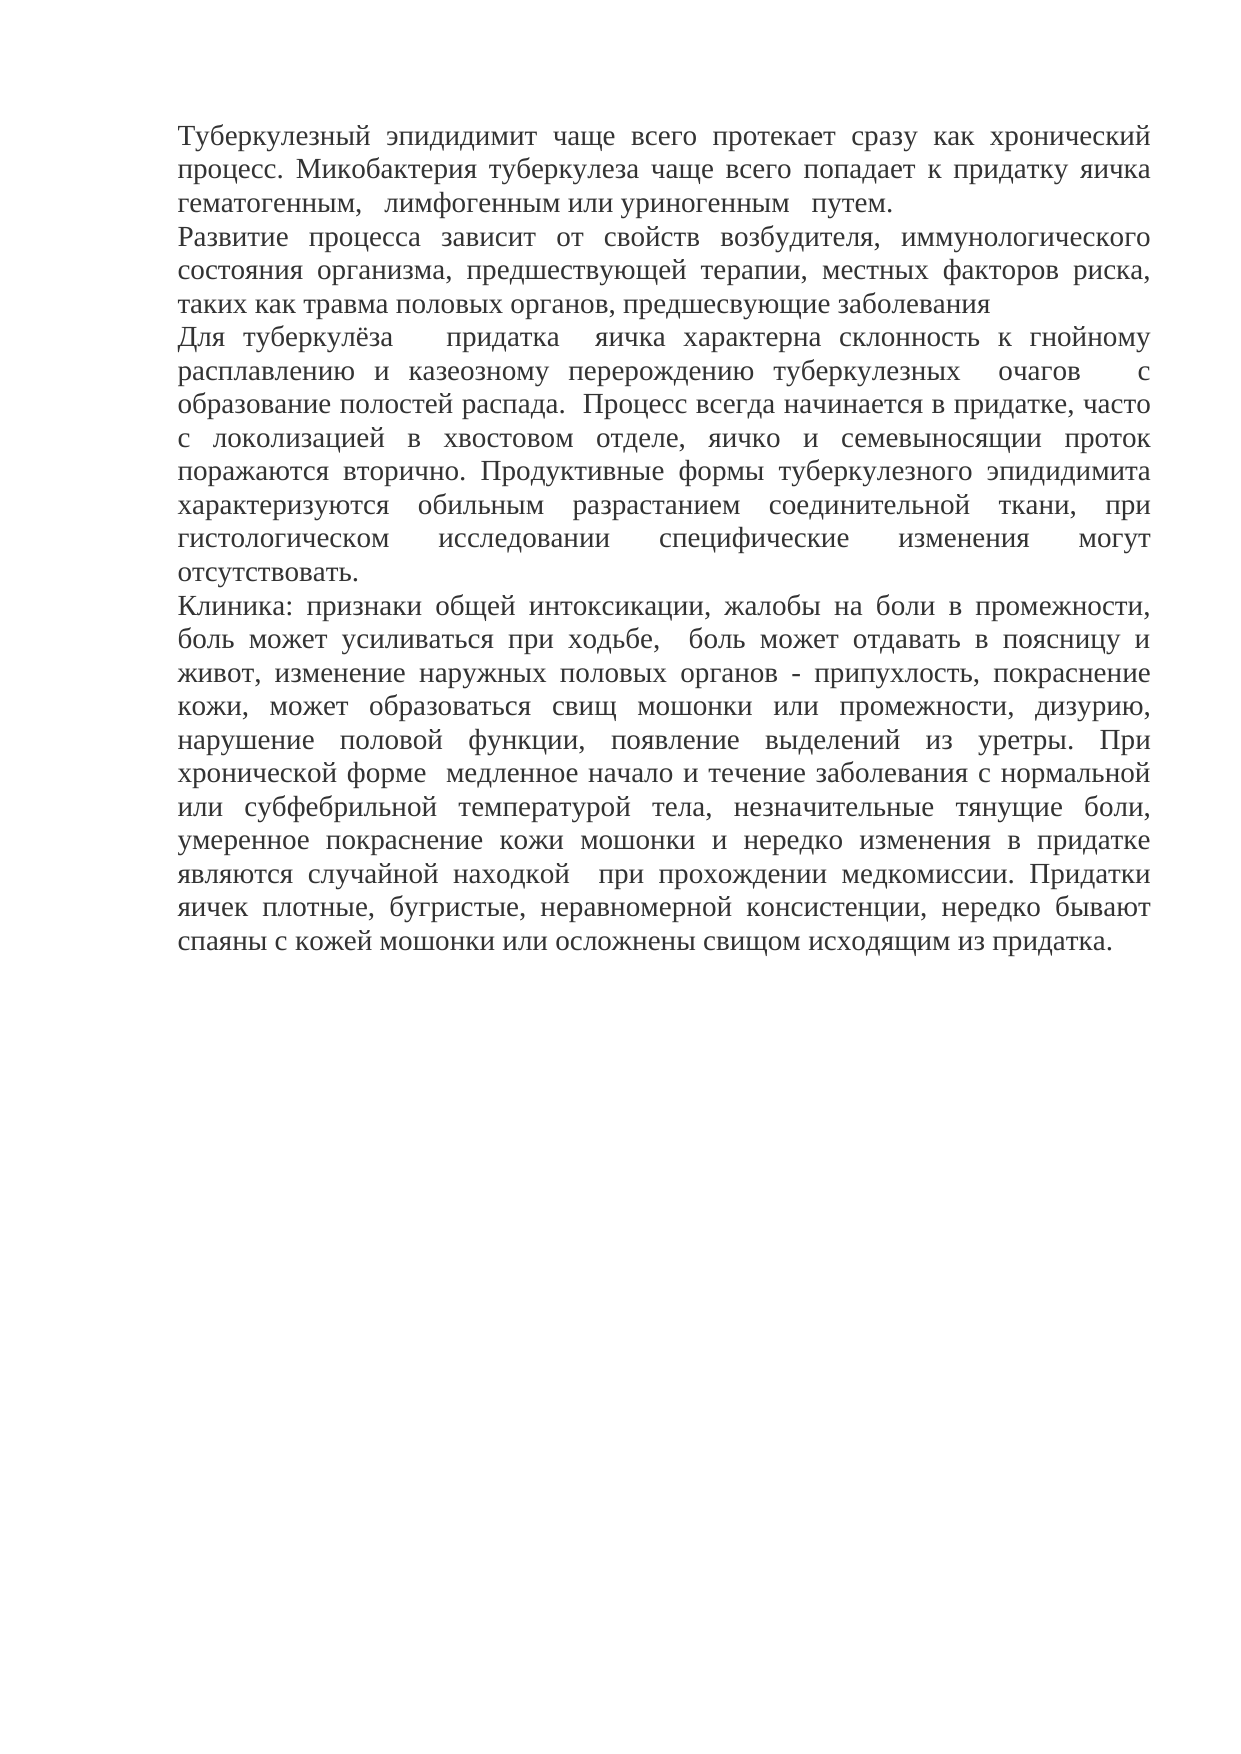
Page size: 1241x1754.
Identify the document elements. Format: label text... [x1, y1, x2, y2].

text Для туберкулёза придатка яичка характерна склонность к гнойному расплавлению и казеозному перерождению туберкулезных очагов с образование полостей распада. Процесс всегда начинается в придатке, часто с локолизацией в хвостовом отделе, яичко и семевыносящии проток поражаются вторично. Продуктивные формы туберкулезного эпидидимита характеризуются обильным разрастанием соединительной ткани, при гистологическом исследовании специфические изменения могут отсутствовать. [177, 319, 1152, 588]
text Развитие процесса зависит от свойств возбудителя, иммунологического состояния организма, предшествующей терапии, местных факторов риска, таких как травма половых органов, предшесвующие заболевания [177, 219, 1152, 319]
text Туберкулезный эпидидимит чаще всего протекает сразу как хронический процесс. Микобактерия туберкулеза чаще всего попадает к придатку яичка гематогенным, лимфогенным или уриногенным путем. [177, 118, 1152, 219]
text Клиника: признаки общей интоксикации, жалобы на боли в промежности, боль может усиливаться при ходьбе, боль может отдавать в поясницу и живот, изменение наружных половых органов - припухлость, покраснение кожи, может образоваться свищ мошонки или промежности, дизурию, нарушение половой функции, появление выделений из уретры. При хронической форме медленное начало и течение заболевания с нормальной или субфебрильной температурой тела, незначительные тянущие боли, умеренное покраснение кожи мошонки и нередко изменения в придатке являются случайной находкой при прохождении медкомиссии. Придатки яичек плотные, бугристые, неравномерной консистенции, нередко бывают спаяны с кожей мошонки или осложнены свищом исходящим из придатка. [177, 588, 1152, 957]
